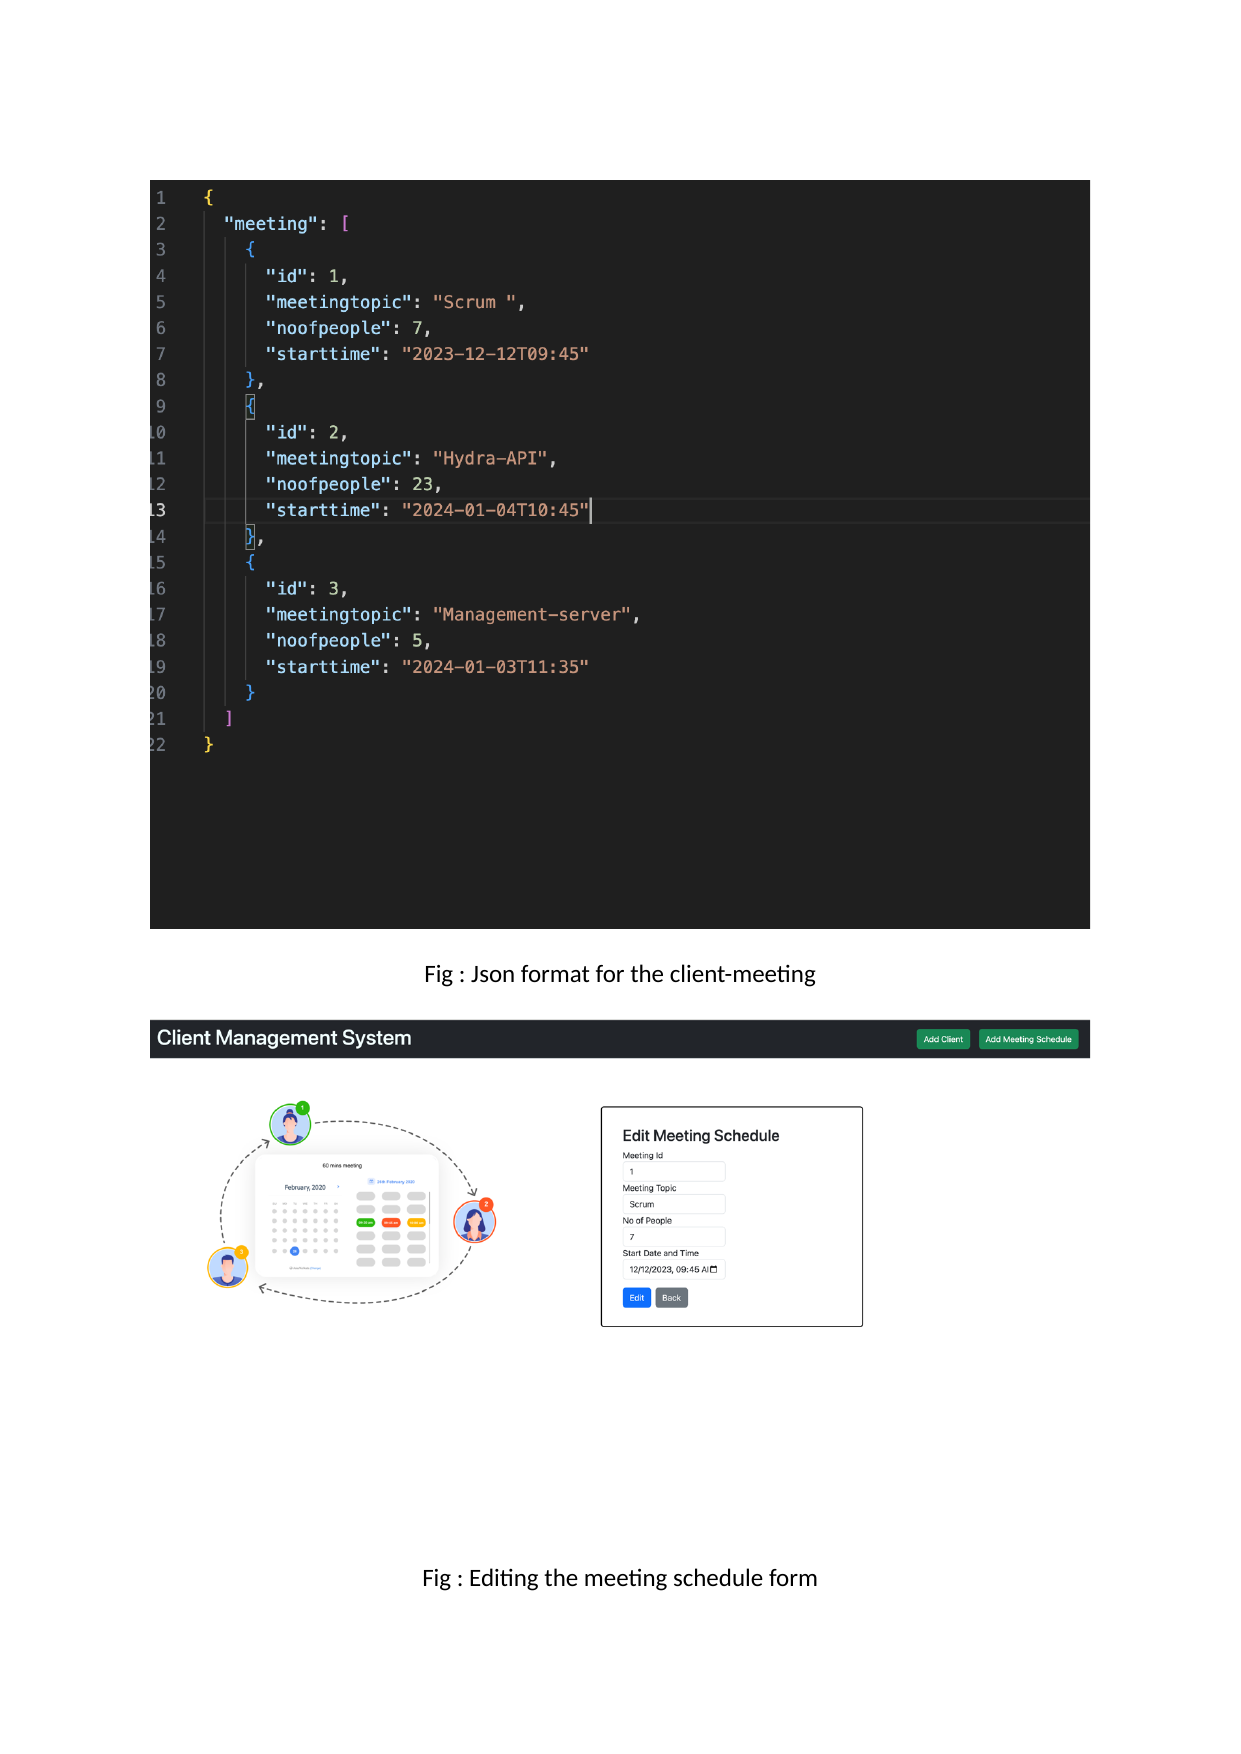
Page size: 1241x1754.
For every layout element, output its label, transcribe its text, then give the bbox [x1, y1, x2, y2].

text Fig : Editing the meeting schedule form [150, 1563, 1090, 1593]
picture [150, 180, 1091, 929]
picture [150, 1019, 1091, 1563]
text Fig : Json format for the client-meeting [150, 959, 1090, 989]
